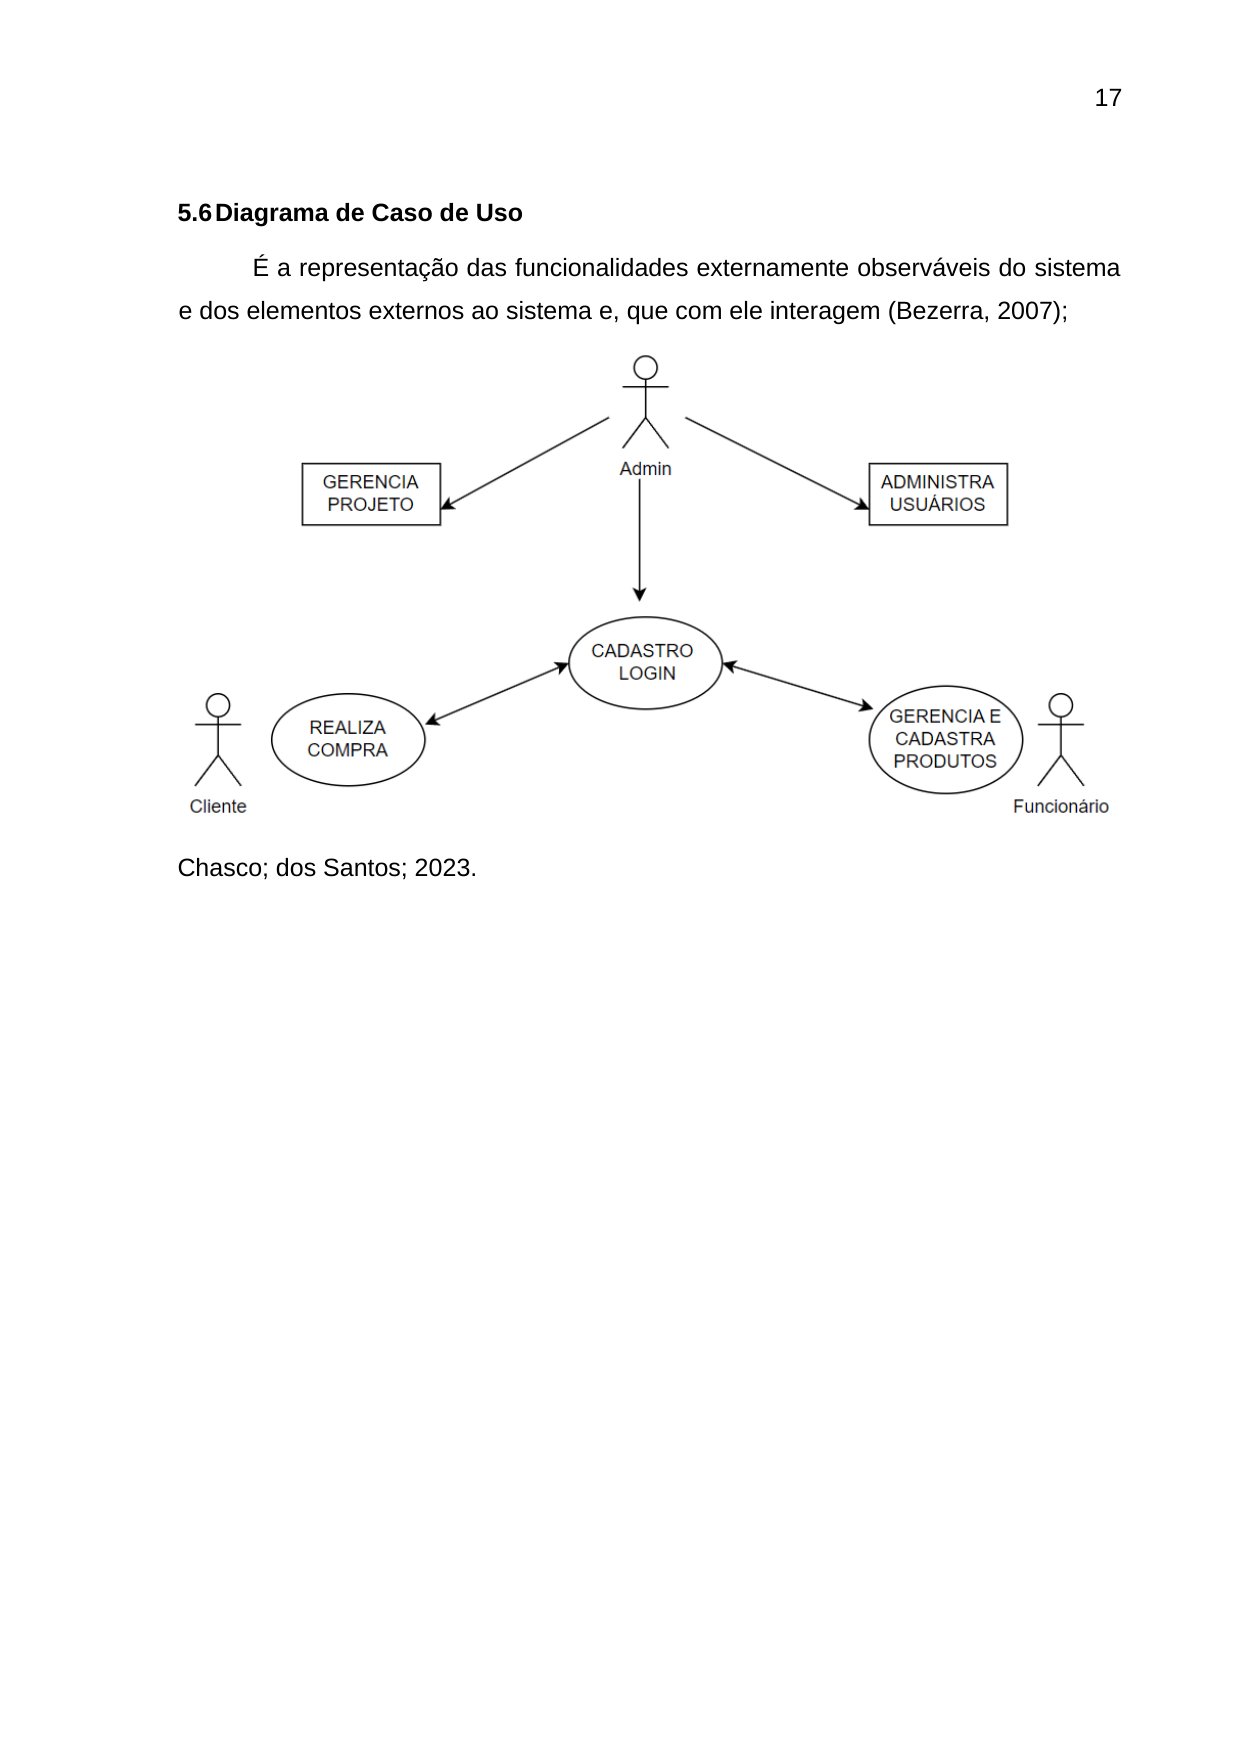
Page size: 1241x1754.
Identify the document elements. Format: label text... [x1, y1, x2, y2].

picture [177, 339, 1122, 825]
text Chasco; dos Santos; 2023. [177, 825, 1122, 882]
subtitle Diagrama de Caso de Uso [177, 198, 1122, 226]
text É a representação das funcionalidades externamente observáveis do sistema e dos elementos externos ao sistema e, que com ele interagem (Bezerra, 2007); [178, 253, 1122, 325]
